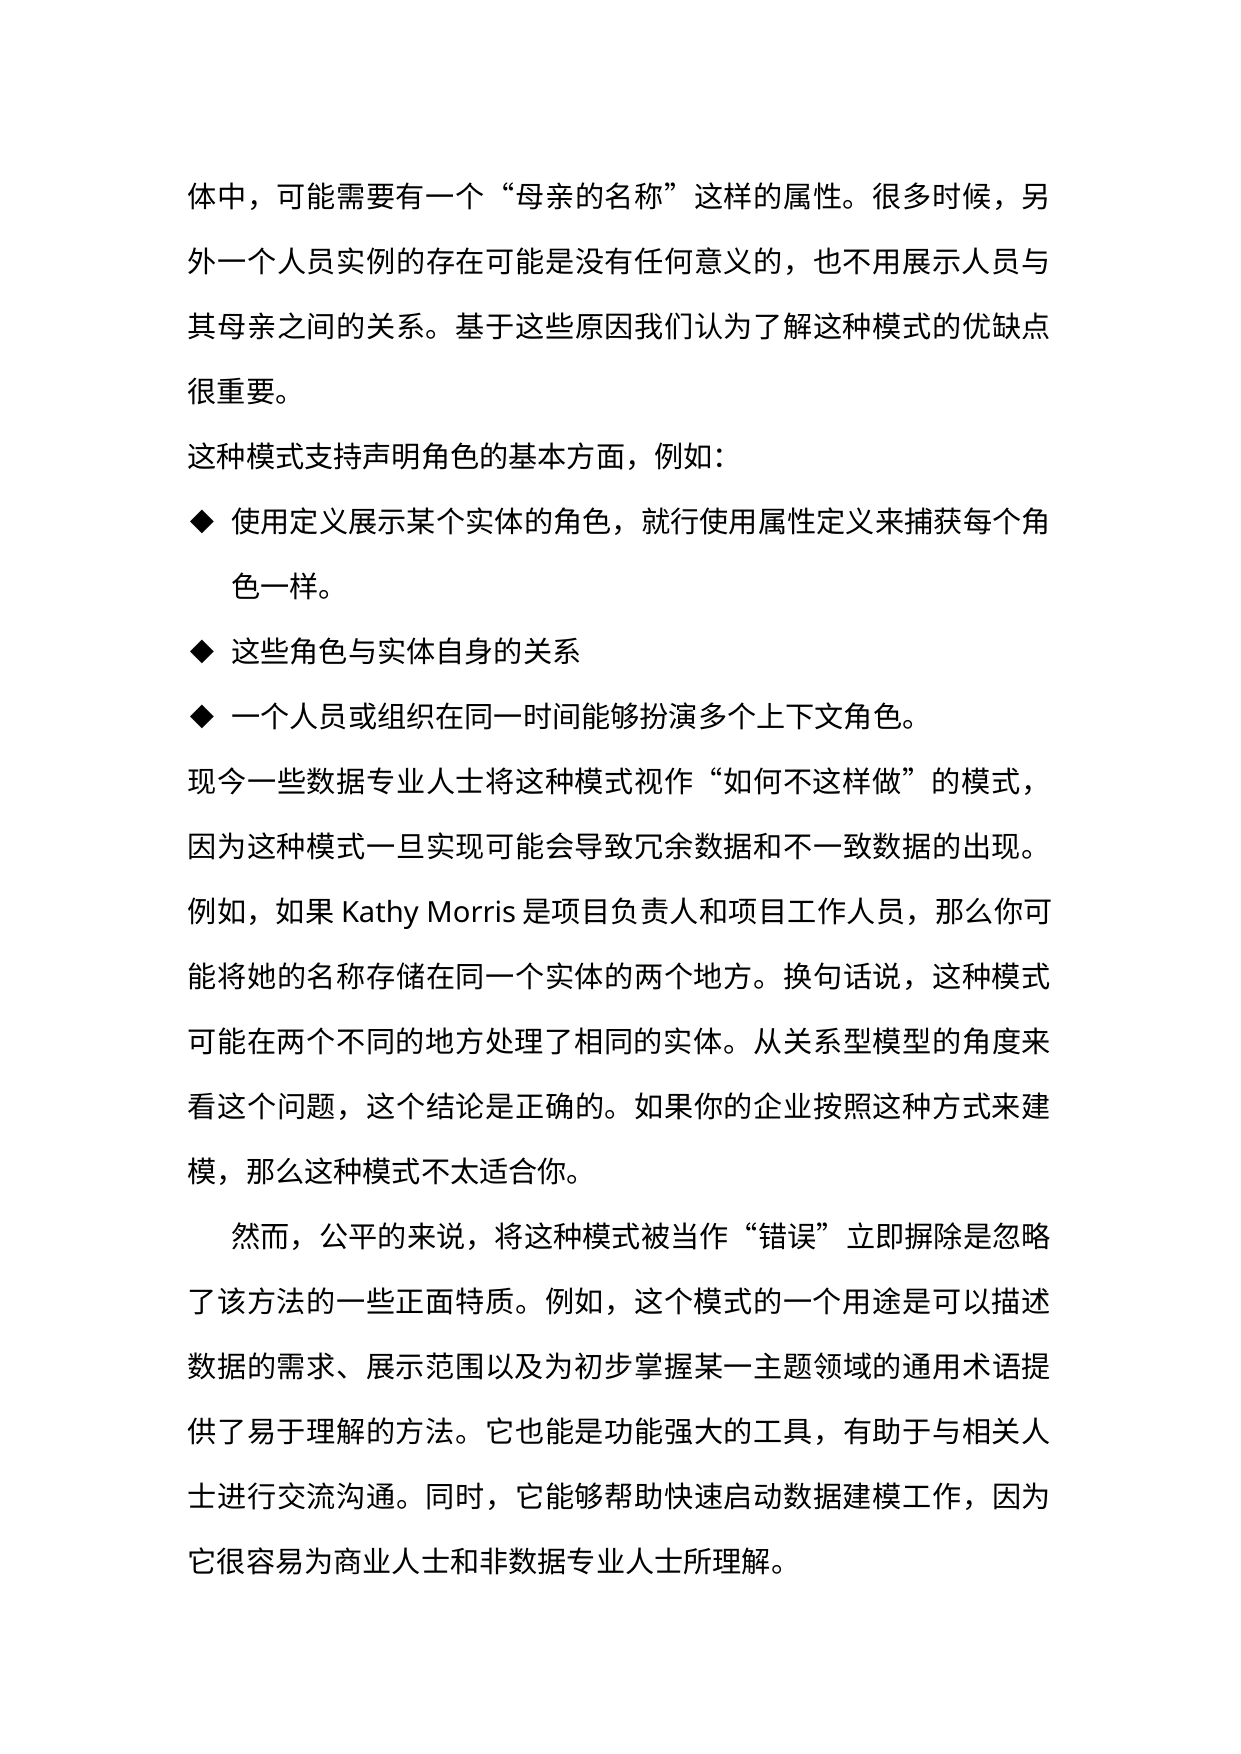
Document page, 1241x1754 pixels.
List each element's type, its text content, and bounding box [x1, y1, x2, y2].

text 然而，公平的来说，将这种模式被当作“错误”立即摒除是忽略了该方法的一些正面特质。例如，这个模式的一个用途是可以描述数据的需求、展示范围以及为初步掌握某一主题领域的通用术语提供了易于理解的方法。它也能是功能强大的工具，有助于与相关人士进行交流沟通。同时，它能够帮助快速启动数据建模工作，因为它很容易为商业人士和非数据专业人士所理解。 [187, 1202, 1053, 1592]
list 这些角色与实体自身的关系 [187, 617, 1053, 682]
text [187, 162, 1053, 422]
text 这种模式支持声明角色的基本方面，例如： [187, 422, 1053, 487]
list 使用定义展示某个实体的角色，就行使用属性定义来捕获每个角色一样。 [187, 487, 1053, 617]
text 现今一些数据专业人士将这种模式视作“如何不这样做”的模式，因为这种模式一旦实现可能会导致冗余数据和不一致数据的出现。例如，如果Kathy Morris是项目负责人和项目工作人员，那么你可能将她的名称存储在同一个实体的两个地方。换句话说，这种模式可能在两个不同的地方处理了相同的实体。从关系型模型的角度来看这个问题，这个结论是正确的。如果你的企业按照这种方式来建模，那么这种模式不太适合你。 [187, 747, 1053, 1202]
list 一个人员或组织在同一时间能够扮演多个上下文角色。 [187, 682, 1053, 747]
